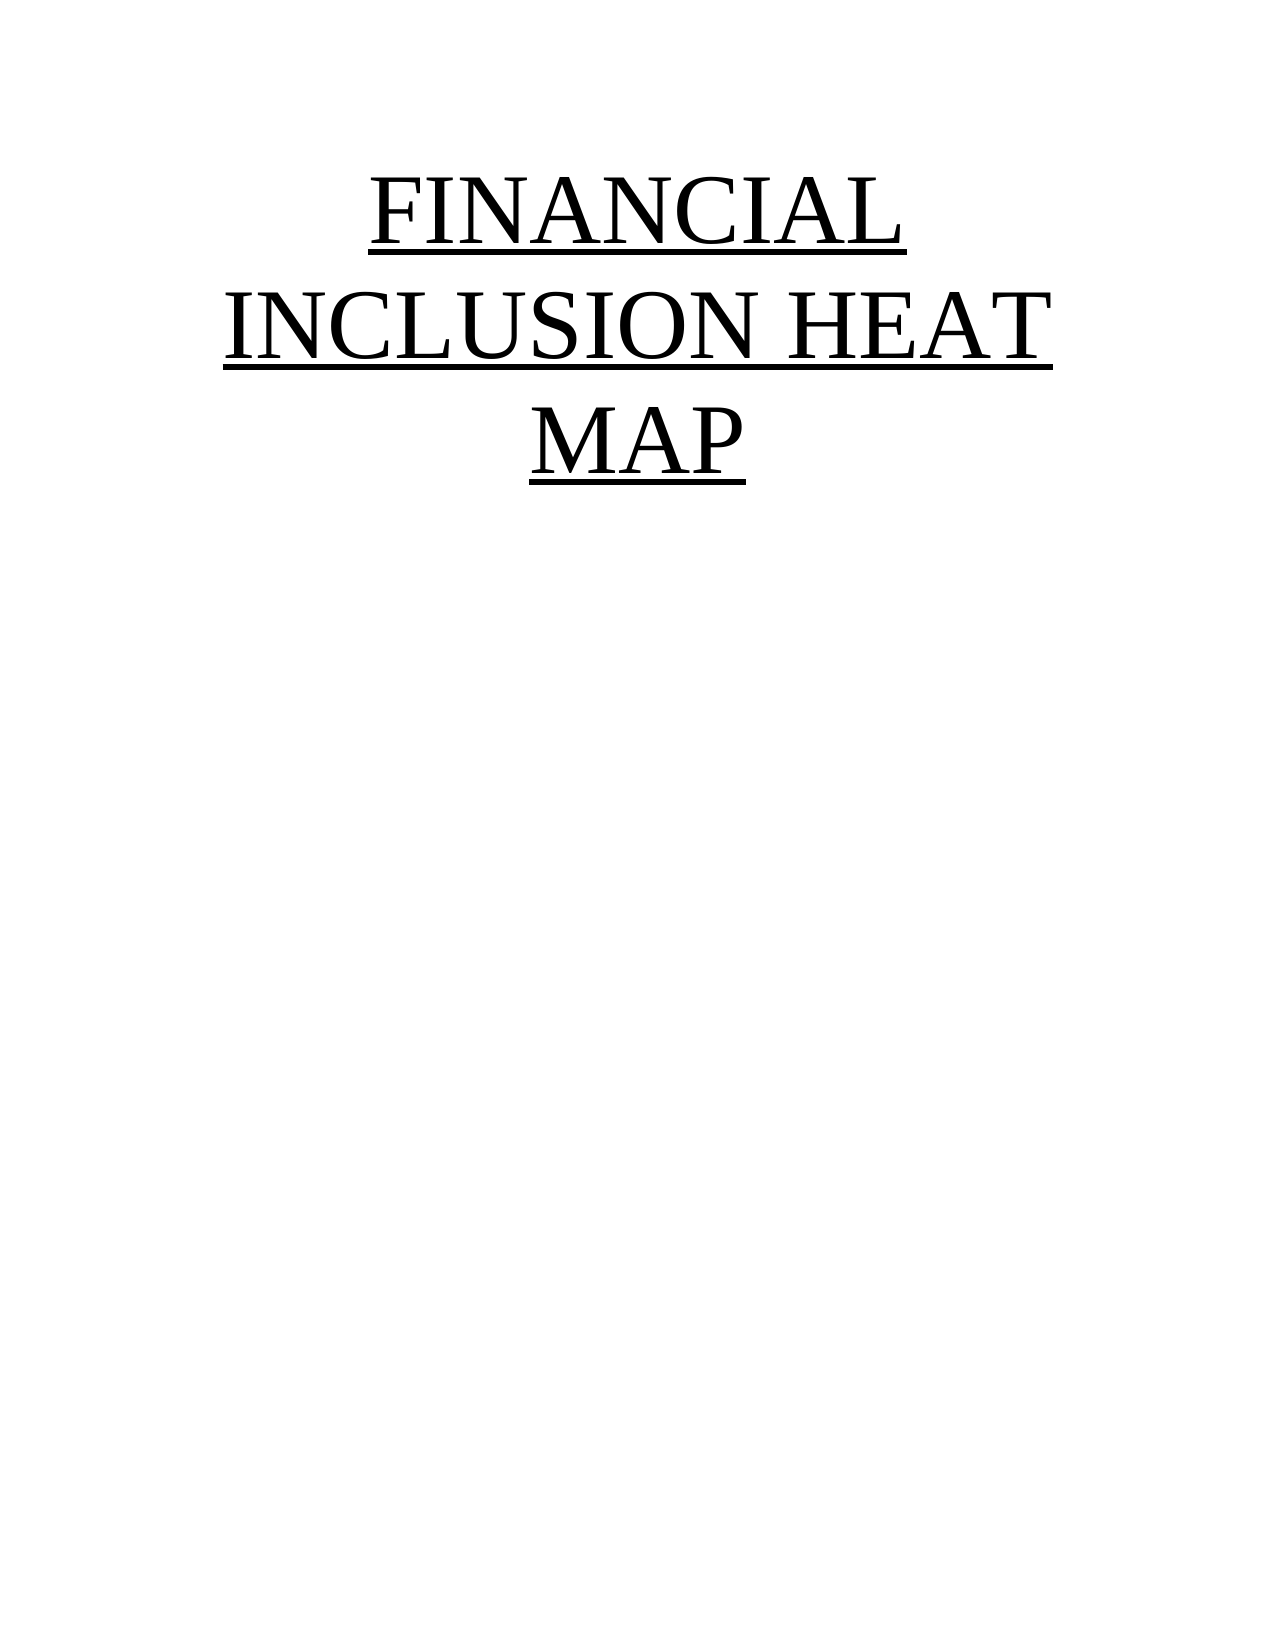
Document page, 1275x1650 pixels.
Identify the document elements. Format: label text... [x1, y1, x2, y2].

text FINANCIAL INCLUSION HEAT MAP [150, 150, 1125, 495]
